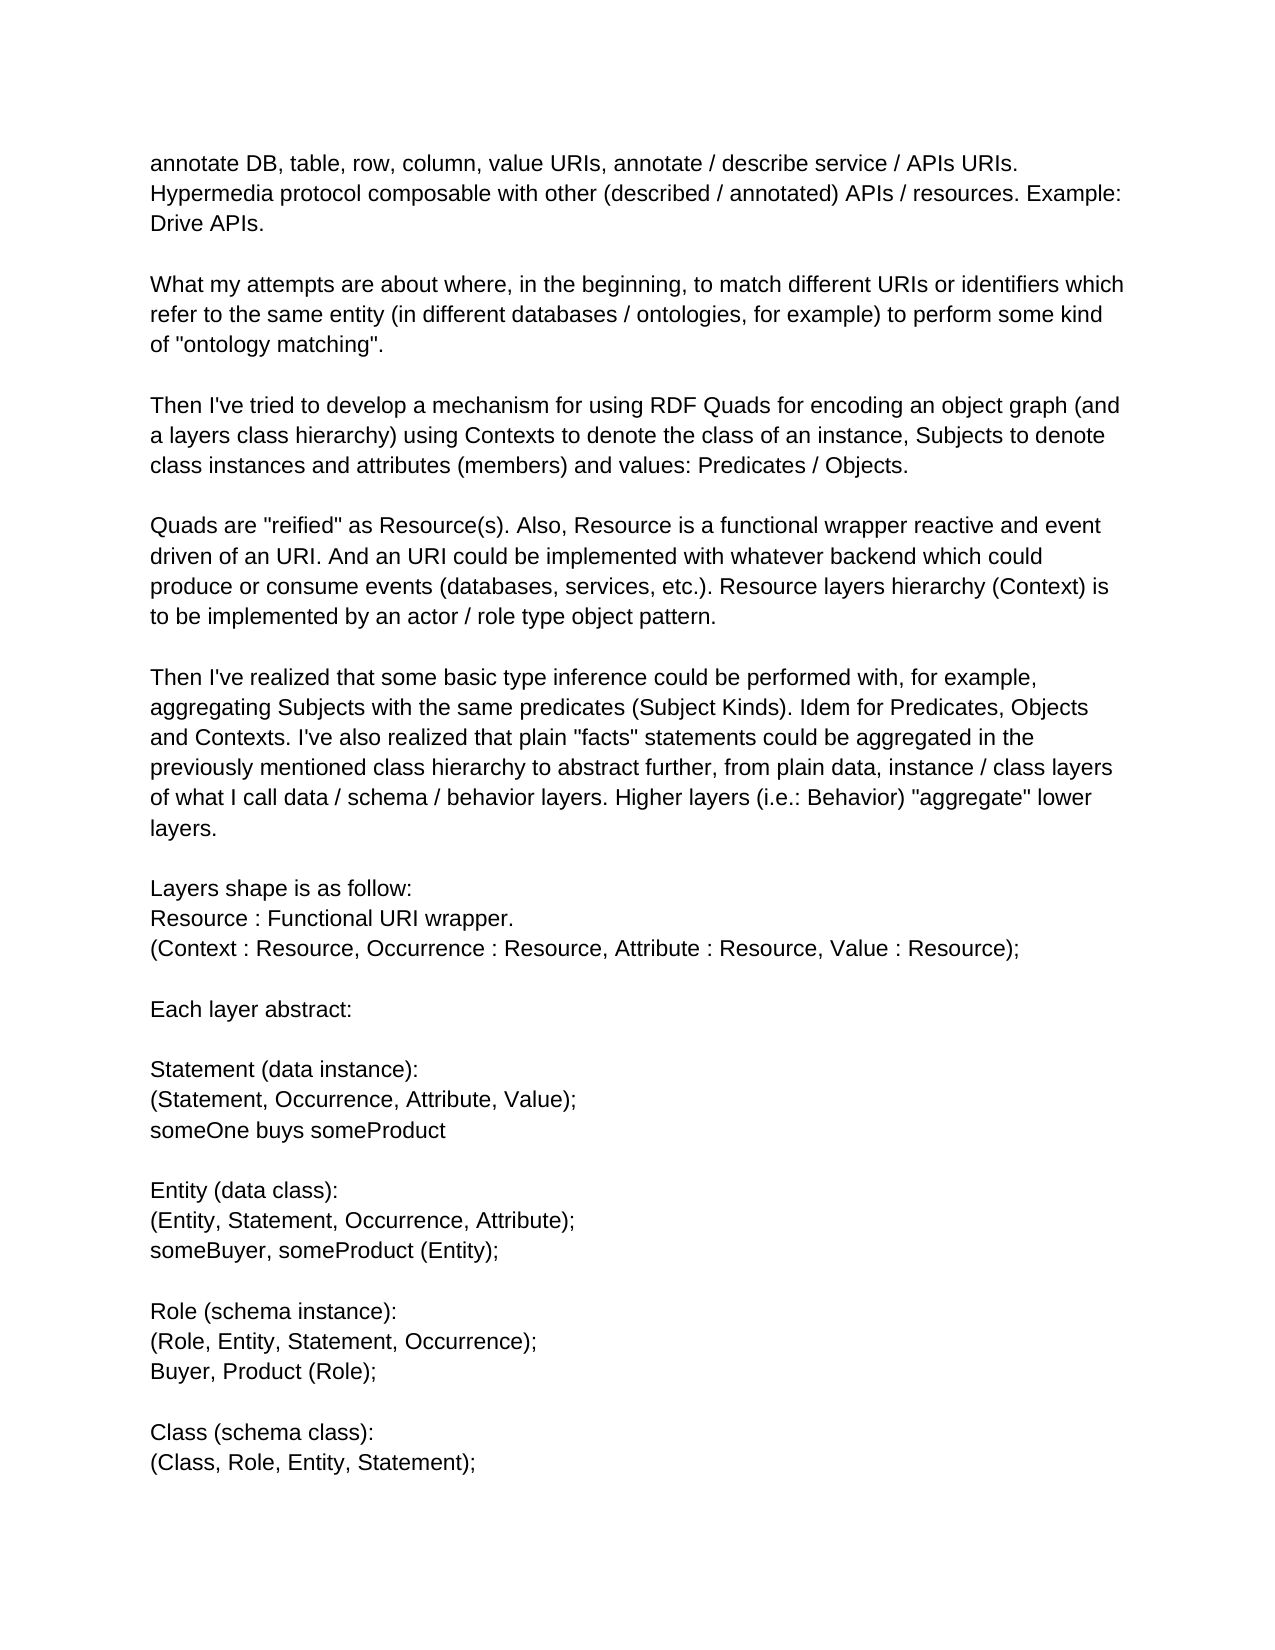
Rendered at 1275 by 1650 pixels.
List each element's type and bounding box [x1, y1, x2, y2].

text [150, 150, 1125, 237]
text [150, 271, 1125, 1475]
